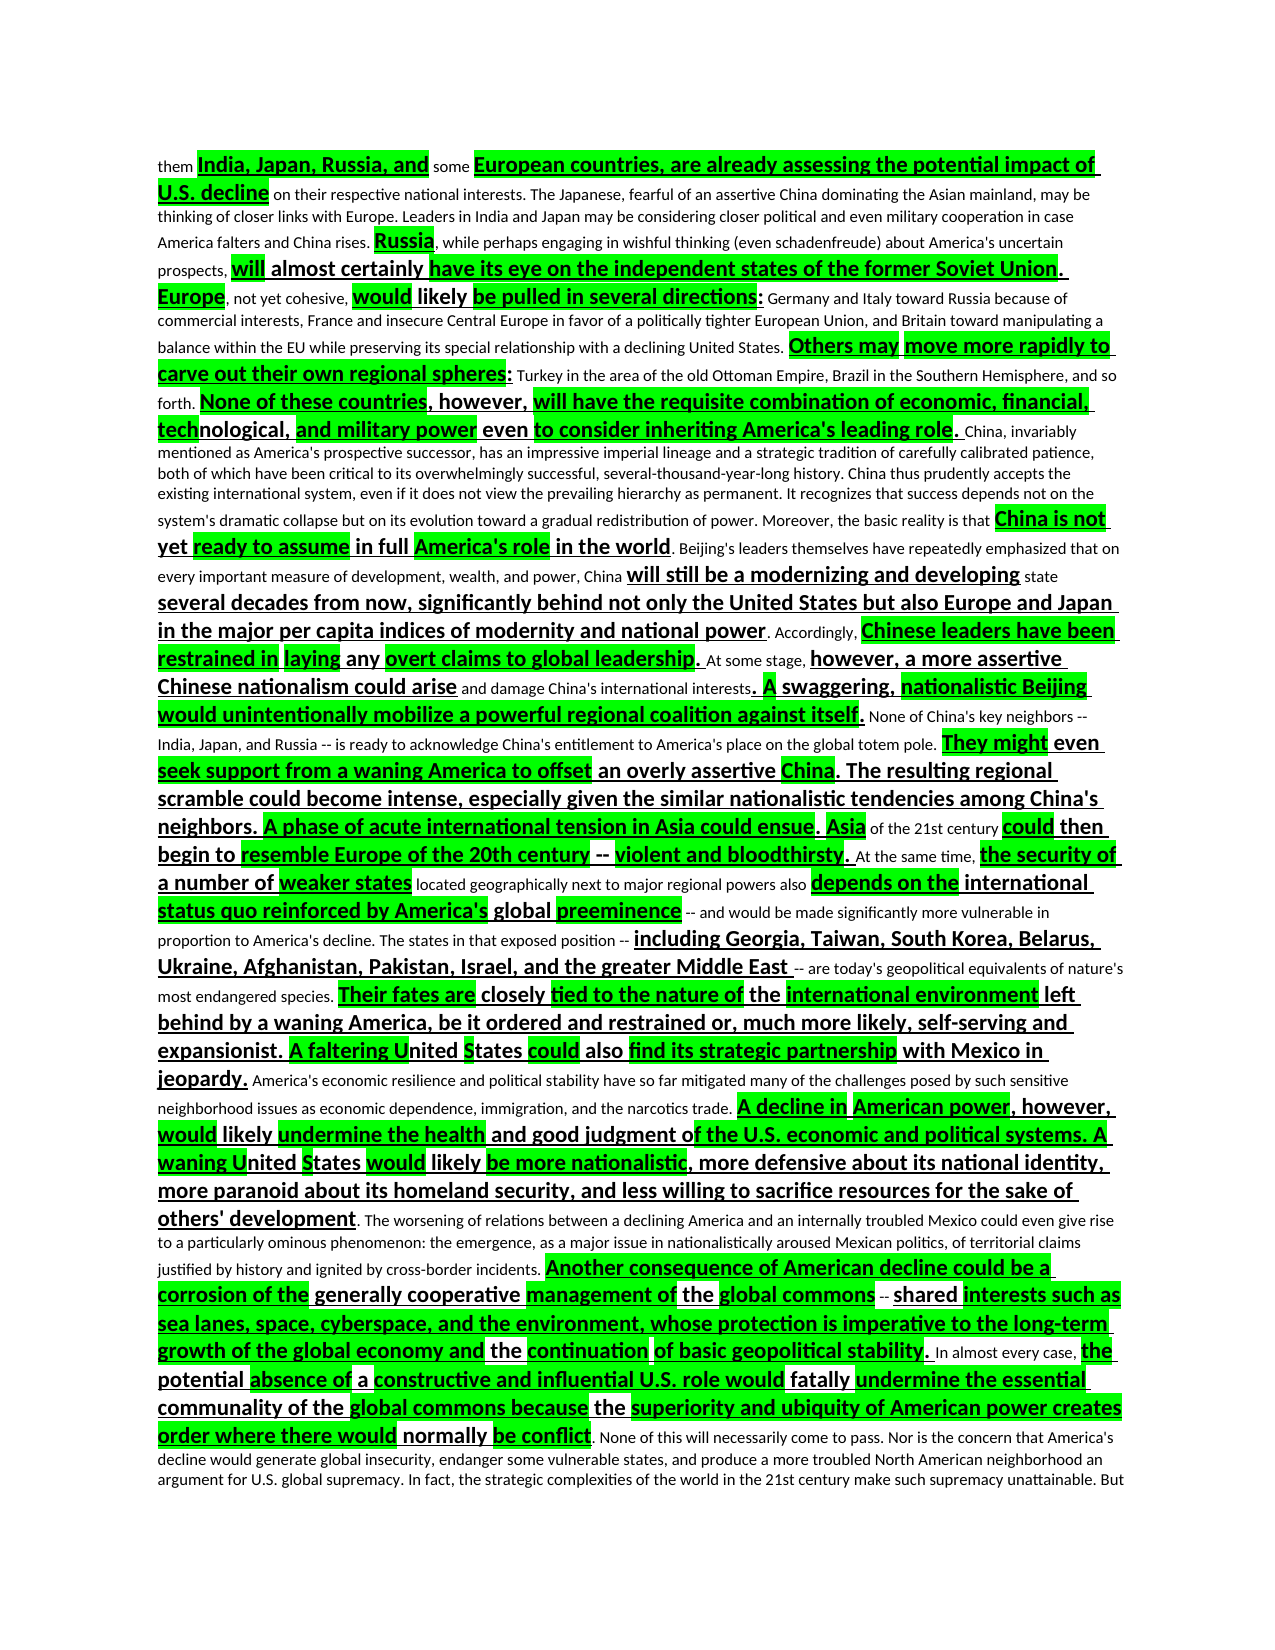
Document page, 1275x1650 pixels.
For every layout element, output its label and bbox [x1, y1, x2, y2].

text [157, 150, 1125, 1489]
